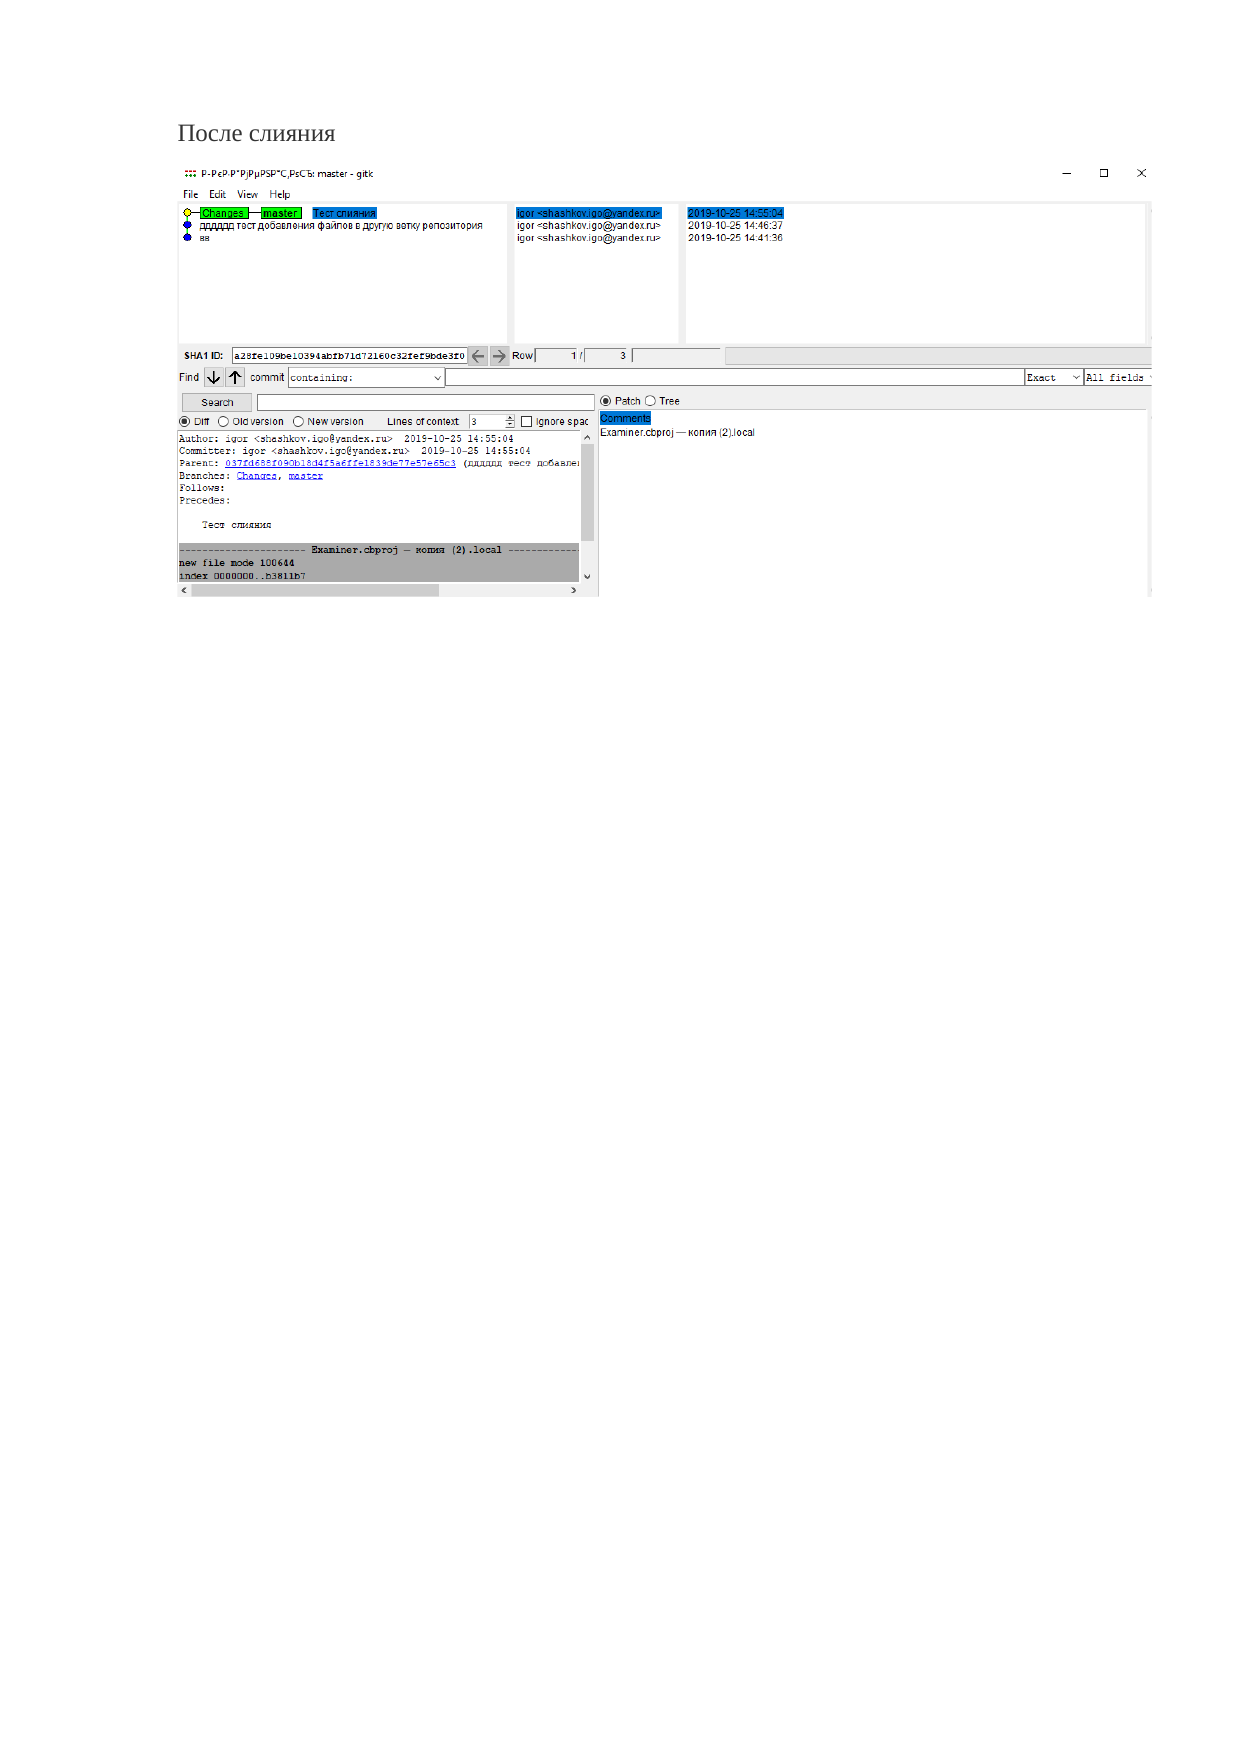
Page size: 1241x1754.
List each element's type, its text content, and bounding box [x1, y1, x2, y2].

picture [177, 161, 1152, 597]
text После слияния [177, 118, 1152, 147]
